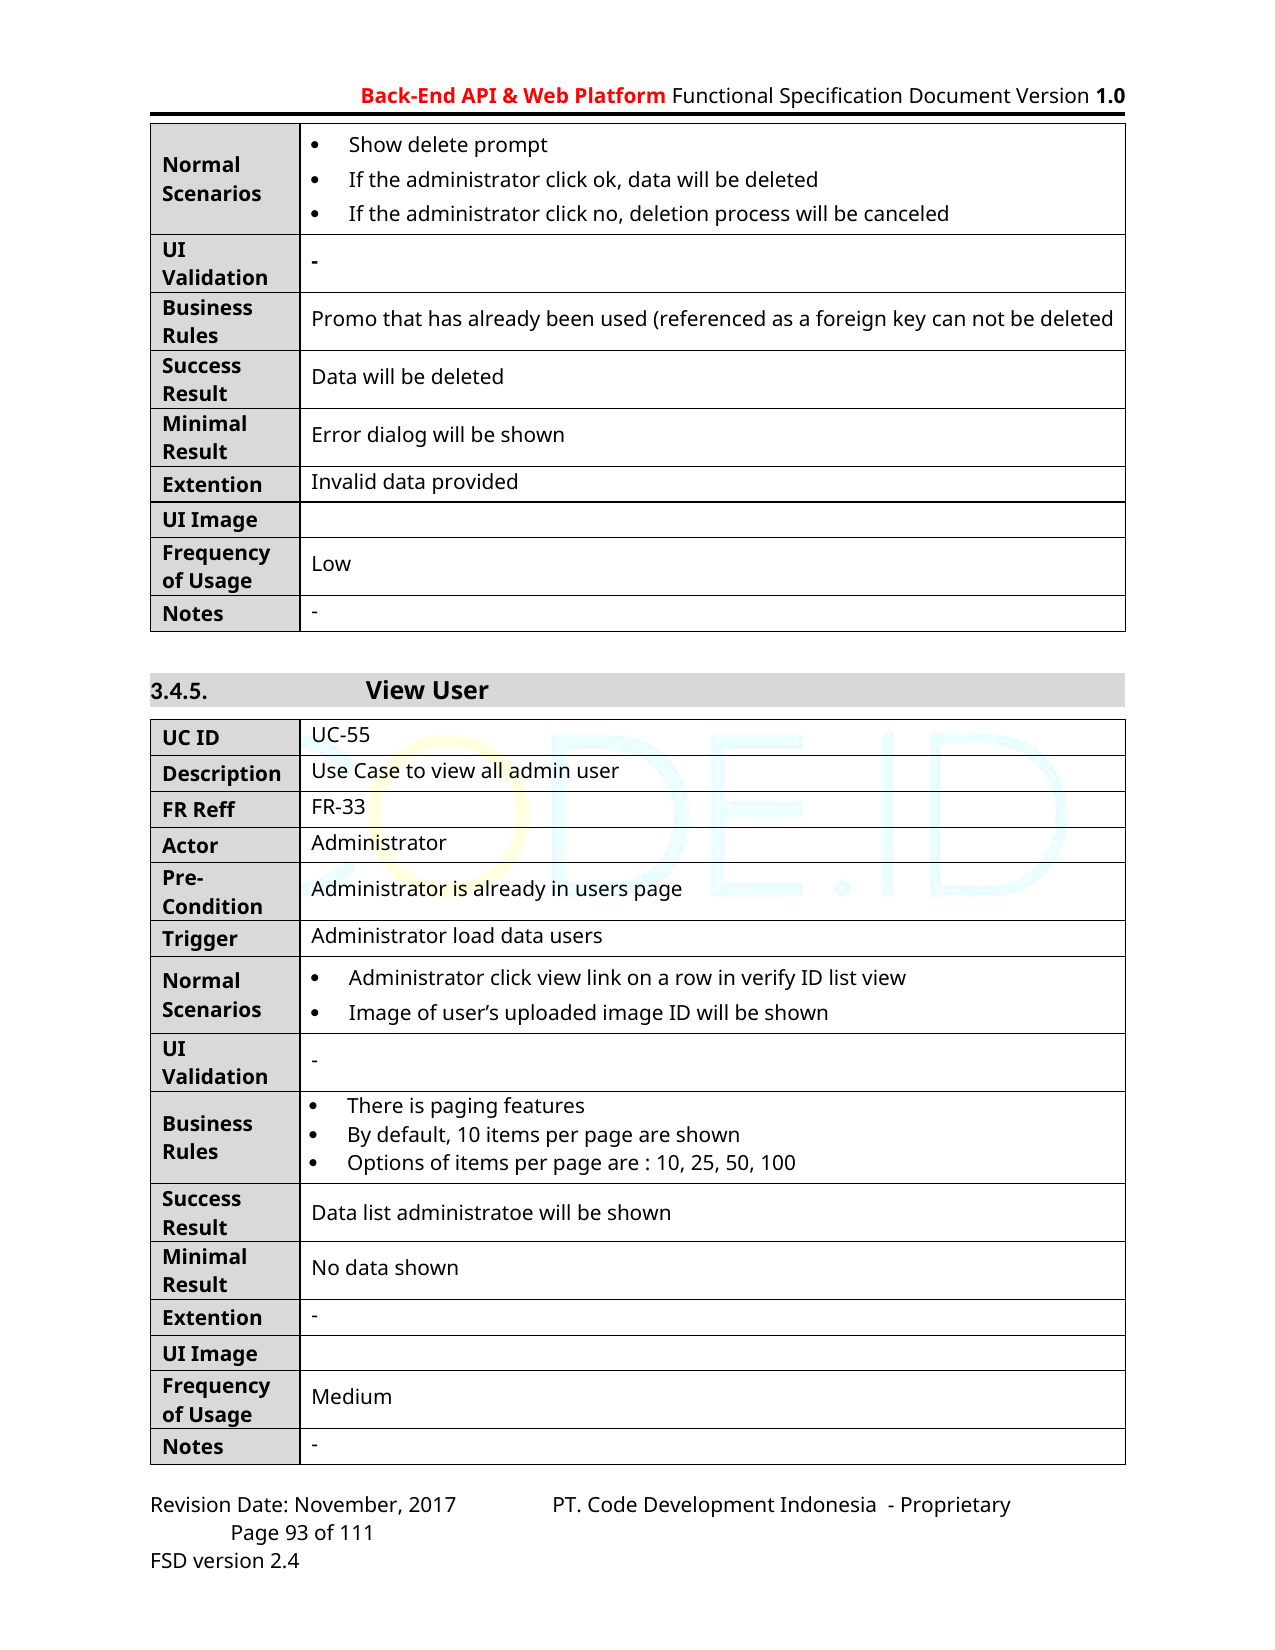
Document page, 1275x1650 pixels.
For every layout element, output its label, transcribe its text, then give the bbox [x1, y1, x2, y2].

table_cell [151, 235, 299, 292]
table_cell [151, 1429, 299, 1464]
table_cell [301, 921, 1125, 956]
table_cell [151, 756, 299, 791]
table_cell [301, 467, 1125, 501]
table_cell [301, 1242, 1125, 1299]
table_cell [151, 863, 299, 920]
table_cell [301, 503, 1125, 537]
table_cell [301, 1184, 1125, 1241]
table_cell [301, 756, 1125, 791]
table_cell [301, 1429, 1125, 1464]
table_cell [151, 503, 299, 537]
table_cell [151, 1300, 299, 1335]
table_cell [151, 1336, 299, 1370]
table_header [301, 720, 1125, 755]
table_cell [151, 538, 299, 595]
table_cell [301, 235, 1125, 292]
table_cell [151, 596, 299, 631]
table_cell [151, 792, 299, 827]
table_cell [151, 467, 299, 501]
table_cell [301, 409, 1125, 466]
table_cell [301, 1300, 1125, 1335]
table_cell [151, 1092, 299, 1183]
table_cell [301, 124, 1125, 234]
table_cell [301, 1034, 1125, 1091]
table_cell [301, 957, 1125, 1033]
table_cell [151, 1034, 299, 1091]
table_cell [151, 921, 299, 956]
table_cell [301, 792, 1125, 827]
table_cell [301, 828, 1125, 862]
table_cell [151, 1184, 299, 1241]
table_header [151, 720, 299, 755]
subtitle View User [150, 673, 1125, 707]
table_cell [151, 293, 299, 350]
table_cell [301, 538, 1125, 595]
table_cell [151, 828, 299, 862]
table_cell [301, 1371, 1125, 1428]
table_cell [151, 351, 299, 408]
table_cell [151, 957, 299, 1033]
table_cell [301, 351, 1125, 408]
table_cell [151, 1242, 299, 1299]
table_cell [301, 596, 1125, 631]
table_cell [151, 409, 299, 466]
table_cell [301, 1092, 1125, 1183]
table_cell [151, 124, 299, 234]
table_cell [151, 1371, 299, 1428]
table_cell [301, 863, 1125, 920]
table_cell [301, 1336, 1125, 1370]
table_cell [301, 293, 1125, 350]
